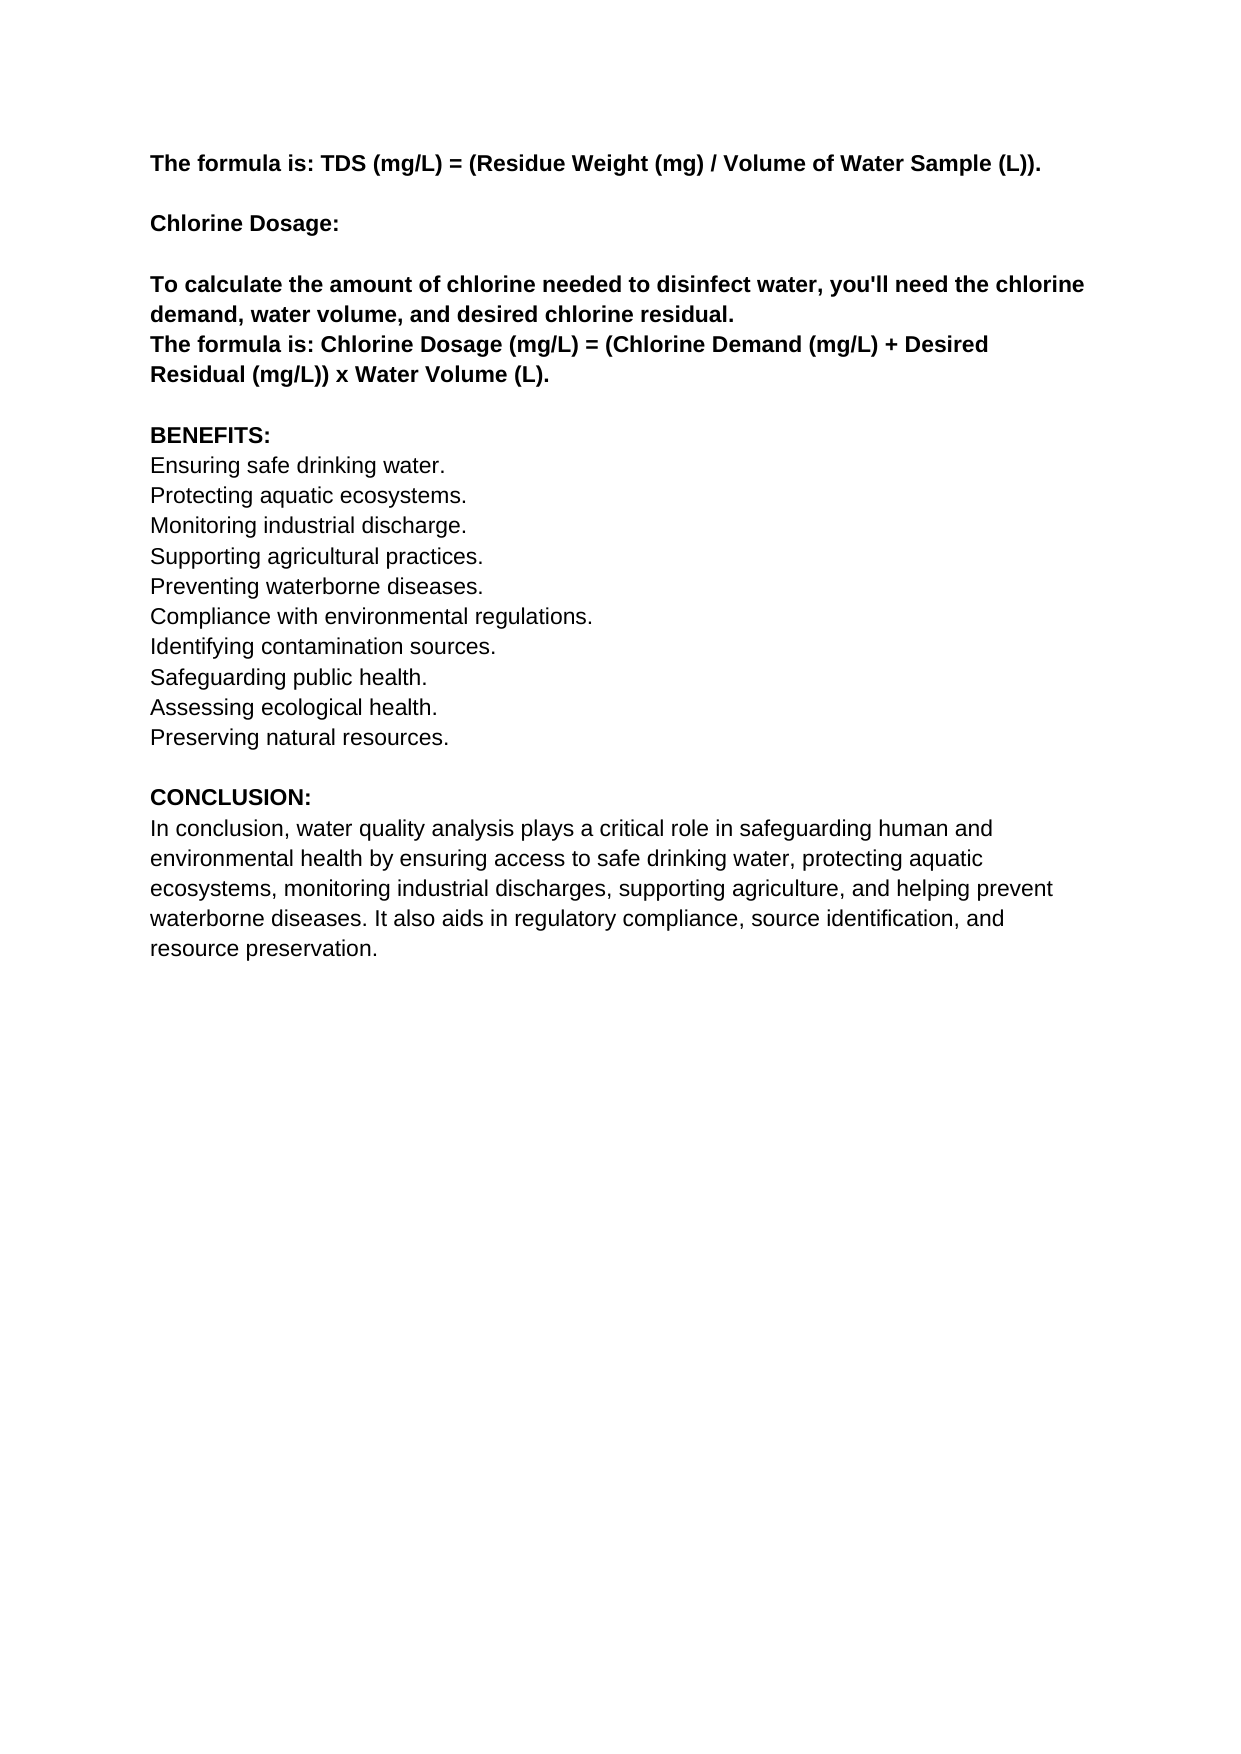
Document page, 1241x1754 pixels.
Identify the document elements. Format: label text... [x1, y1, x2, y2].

text Chlorine Dosage: [150, 210, 1090, 237]
text Identifying contamination sources. [150, 633, 1090, 660]
text Supporting agricultural practices. [150, 543, 1090, 569]
text The formula is: Chlorine Dosage (mg/L) = (Chlorine Demand (mg/L) + Desired Residual (mg/L)) x Water Volume (L). [150, 331, 1090, 388]
text To calculate the amount of chlorine needed to disinfect water, you'll need the chlorine demand, water volume, and desired chlorine residual. [150, 271, 1090, 327]
text Preventing waterborne diseases. [150, 573, 1090, 599]
text BENEFITS: [150, 422, 1090, 448]
text CONCLUSION: [150, 784, 1090, 811]
text Monitoring industrial discharge. [150, 512, 1090, 539]
text Preserving natural resources. [150, 724, 1090, 750]
text Protecting aquatic ecosystems. [150, 482, 1090, 509]
text In conclusion, water quality analysis plays a critical role in safeguarding human and environmental health by ensuring access to safe drinking water, protecting aquatic ecosystems, monitoring industrial discharges, supporting agriculture, and helping prevent waterborne diseases. It also aids in regulatory compliance, source identification, and resource preservation. [150, 814, 1090, 962]
text Safeguarding public health. [150, 663, 1090, 690]
text Compliance with environmental regulations. [150, 603, 1090, 629]
text The formula is: TDS (mg/L) = (Residue Weight (mg) / Volume of Water Sample (L)). [150, 150, 1090, 176]
text Ensuring safe drinking water. [150, 452, 1090, 478]
text Assessing ecological health. [150, 694, 1090, 720]
